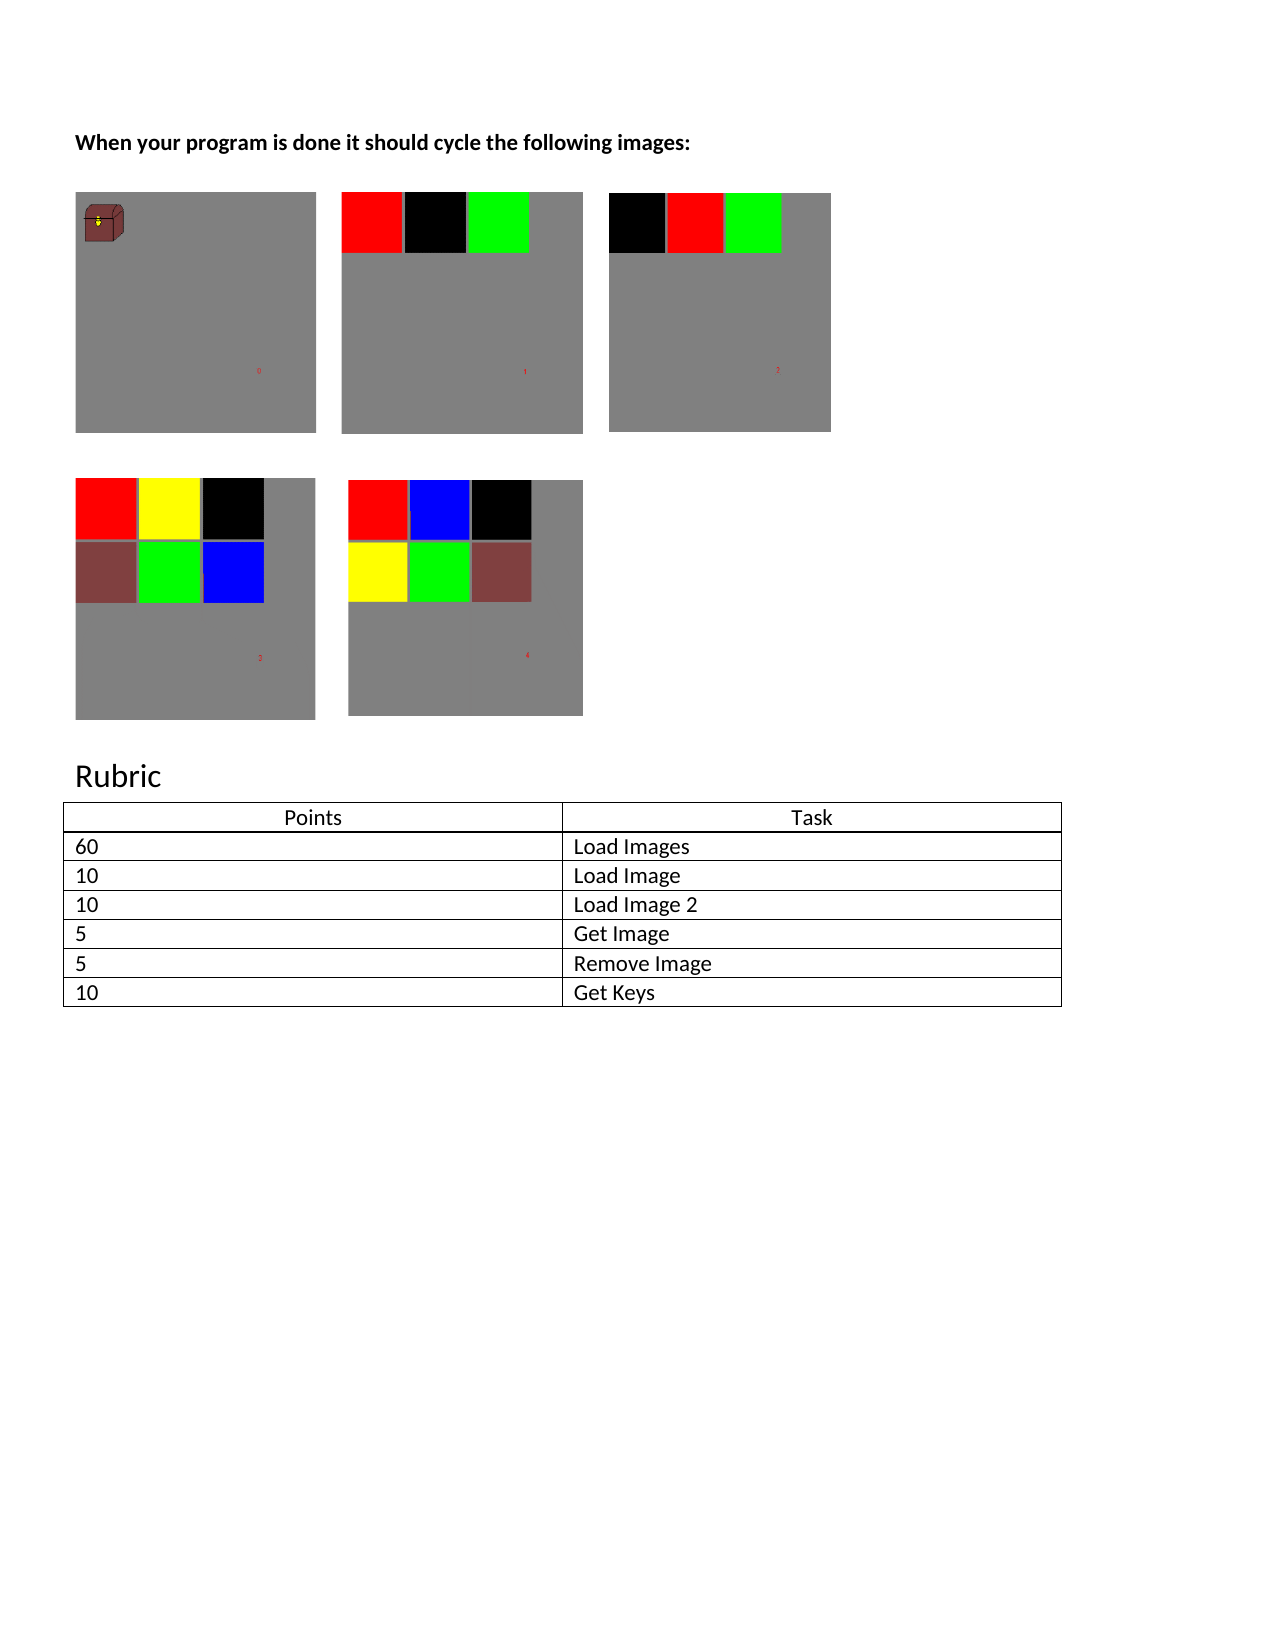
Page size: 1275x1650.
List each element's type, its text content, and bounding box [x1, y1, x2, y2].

table_cell 10 [64, 891, 562, 918]
table_header Task [563, 803, 1061, 831]
table_cell Load Images [563, 833, 1061, 860]
text When your program is done it should cycle the following images: [75, 128, 1200, 156]
table_cell 10 [64, 978, 562, 1006]
table_cell 10 [64, 861, 562, 889]
picture [75, 192, 317, 433]
text Rubric [75, 756, 1200, 796]
table_cell Load Image 2 [563, 891, 1061, 918]
table_cell 5 [64, 920, 562, 948]
picture [348, 480, 583, 716]
picture [341, 192, 583, 434]
table_cell Load Image [563, 861, 1061, 889]
picture [609, 193, 831, 432]
table_cell Remove Image [563, 949, 1061, 977]
picture [75, 478, 316, 720]
table_cell Get Keys [563, 978, 1061, 1006]
table_cell 5 [64, 949, 562, 977]
table_cell Get Image [563, 920, 1061, 948]
table_cell 60 [64, 833, 562, 860]
table_header Points [64, 803, 562, 831]
